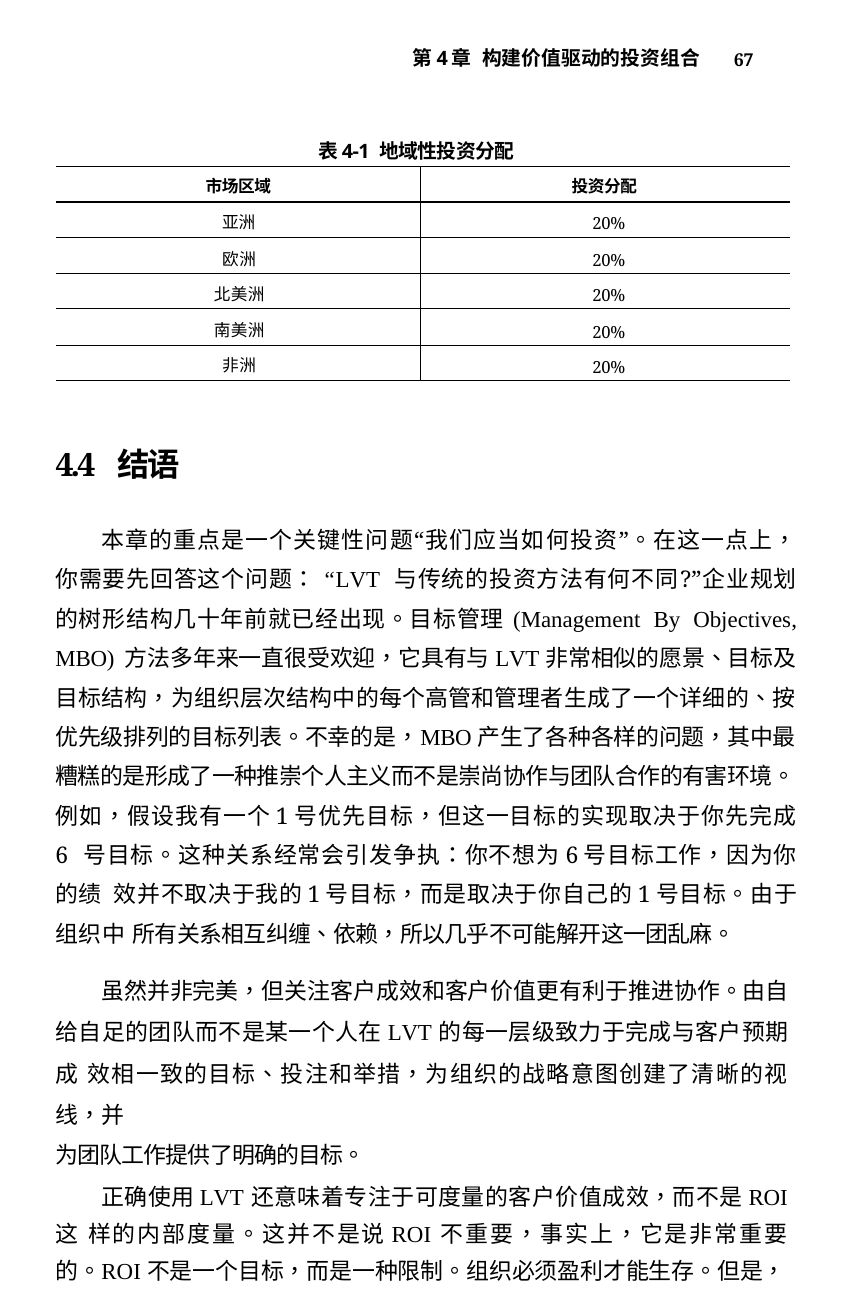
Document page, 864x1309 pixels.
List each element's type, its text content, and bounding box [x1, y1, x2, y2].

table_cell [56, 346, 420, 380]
text 为团队工作提供了明确的目标。 [55, 1141, 797, 1169]
text 第4章 构建价值驱动的投资组合 67 [413, 45, 797, 71]
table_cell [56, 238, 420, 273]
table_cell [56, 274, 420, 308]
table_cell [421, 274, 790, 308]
text 虽然并非完美，但关注客户成效和客户价值更有利于推进协作。由自 给自足的团队而不是某一个人在LVT 的每一层级致力于完成与客户预期成 效相一致的目标、投注和举措，为组织的战略意图创建了清晰的视线，并 [55, 975, 789, 1131]
text 表4-1 地域性投资分配 [318, 139, 797, 163]
text 4.4 结语 [55, 444, 797, 484]
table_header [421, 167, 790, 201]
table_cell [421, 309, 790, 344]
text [55, 1181, 787, 1286]
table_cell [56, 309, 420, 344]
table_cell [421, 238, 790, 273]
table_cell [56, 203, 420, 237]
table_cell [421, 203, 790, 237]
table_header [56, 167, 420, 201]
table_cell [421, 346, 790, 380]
text 本章的重点是一个关键性问题“我们应当如何投资”。在这一点上， 你需要先回答这个问题： “LVT 与传统的投资方法有何不同?”企业规划 的树形结构几十年前就已经出现。目标管理 (Management By Objectives, MBO) 方法多年来一直很受欢迎，它具有与LVT 非常相似的愿景、目标及 目标结构，为组织层次结构中的每个高管和管理者生成了一个详细的、按 优先级排列的目标列表。不幸的是，MBO 产生了各种各样的问题，其中最 糟糕的是形成了一种推崇个人主义而不是崇尚协作与团队合作的有害环境。 例如，假设我有一个1号优先目标，但这一目标的实现取决于你先完成6 号目标。这种关系经常会引发争执：你不想为6号目标工作，因为你的绩 效并不取决于我的1号目标，而是取决于你自己的1号目标。由于组织中 所有关系相互纠缠、依赖，所以几乎不可能解开这一团乱麻。 [55, 524, 797, 949]
